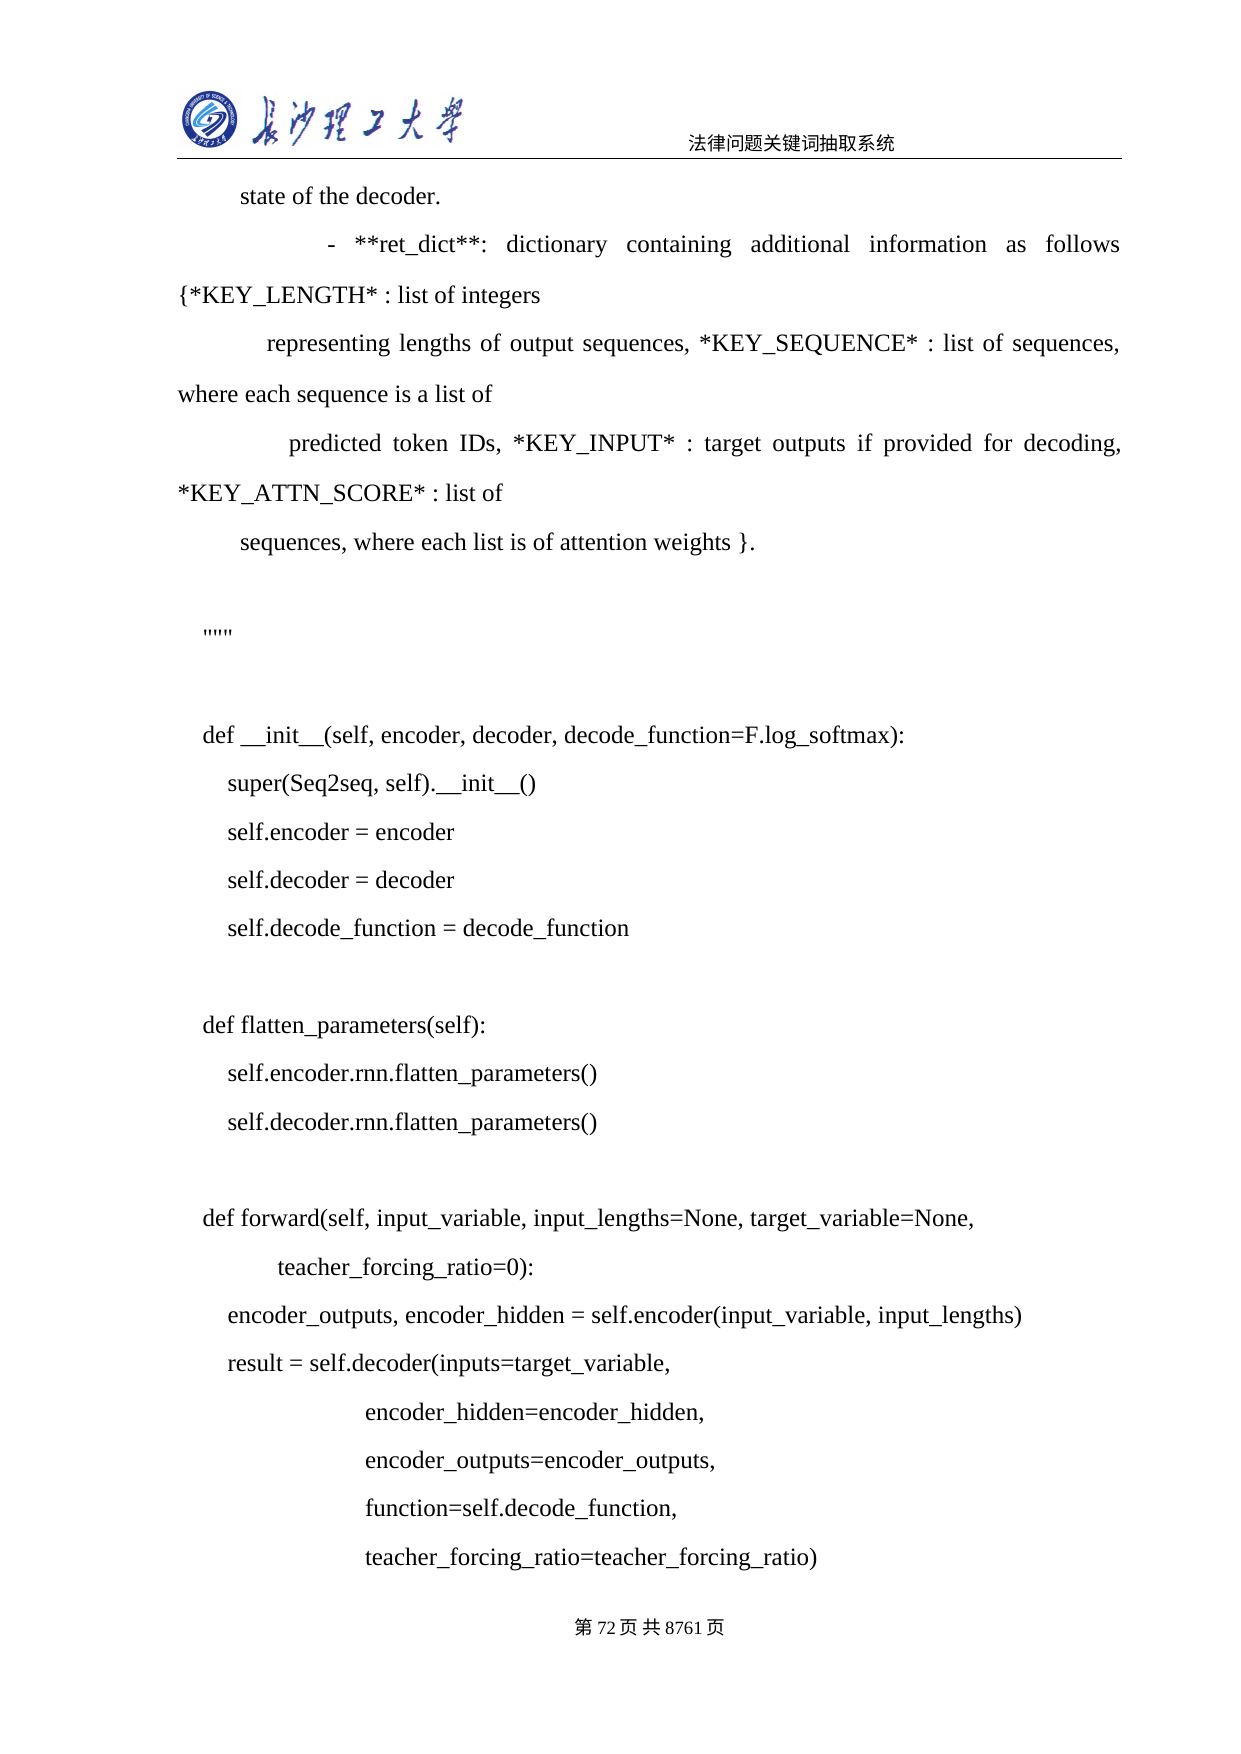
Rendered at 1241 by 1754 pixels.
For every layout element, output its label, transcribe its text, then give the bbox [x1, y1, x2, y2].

text encoder_hidden=encoder_hidden, [177, 1394, 1122, 1428]
picture [177, 88, 478, 150]
text """ [177, 621, 1122, 655]
text self.decode_function = decode_function [177, 911, 1122, 945]
text encoder_outputs, encoder_hidden = self.encoder(input_variable, input_lengths) [177, 1298, 1122, 1332]
text state of the decoder. [177, 178, 1122, 212]
text predicted token IDs, *KEY_INPUT* : target outputs if provided for decoding, *KEY_ATTN_SCORE* : list of [177, 425, 1122, 510]
text def flatten_parameters(self): [177, 1008, 1122, 1042]
text - **ret_dict**: dictionary containing additional information as follows {*KEY_LENGTH* : list of integers [177, 226, 1122, 311]
text encoder_outputs=encoder_outputs, [177, 1443, 1122, 1477]
text self.encoder = encoder [177, 814, 1122, 848]
text sequences, where each list is of attention weights }. [177, 524, 1122, 558]
text def forward(self, input_variable, input_lengths=None, target_variable=None, [177, 1201, 1122, 1235]
text super(Seq2seq, self).__init__() [177, 766, 1122, 800]
text teacher_forcing_ratio=0): [177, 1249, 1122, 1283]
text self.decoder.rnn.flatten_parameters() [177, 1104, 1122, 1138]
text result = self.decoder(inputs=target_variable, [177, 1346, 1122, 1380]
text self.encoder.rnn.flatten_parameters() [177, 1056, 1122, 1090]
text def __init__(self, encoder, decoder, decode_function=F.log_softmax): [177, 718, 1122, 752]
text self.decoder = decoder [177, 863, 1122, 897]
text function=self.decode_function, [177, 1491, 1122, 1525]
text teacher_forcing_ratio=teacher_forcing_ratio) [177, 1539, 1122, 1573]
text representing lengths of output sequences, *KEY_SEQUENCE* : list of sequences, where each sequence is a list of [177, 326, 1122, 411]
